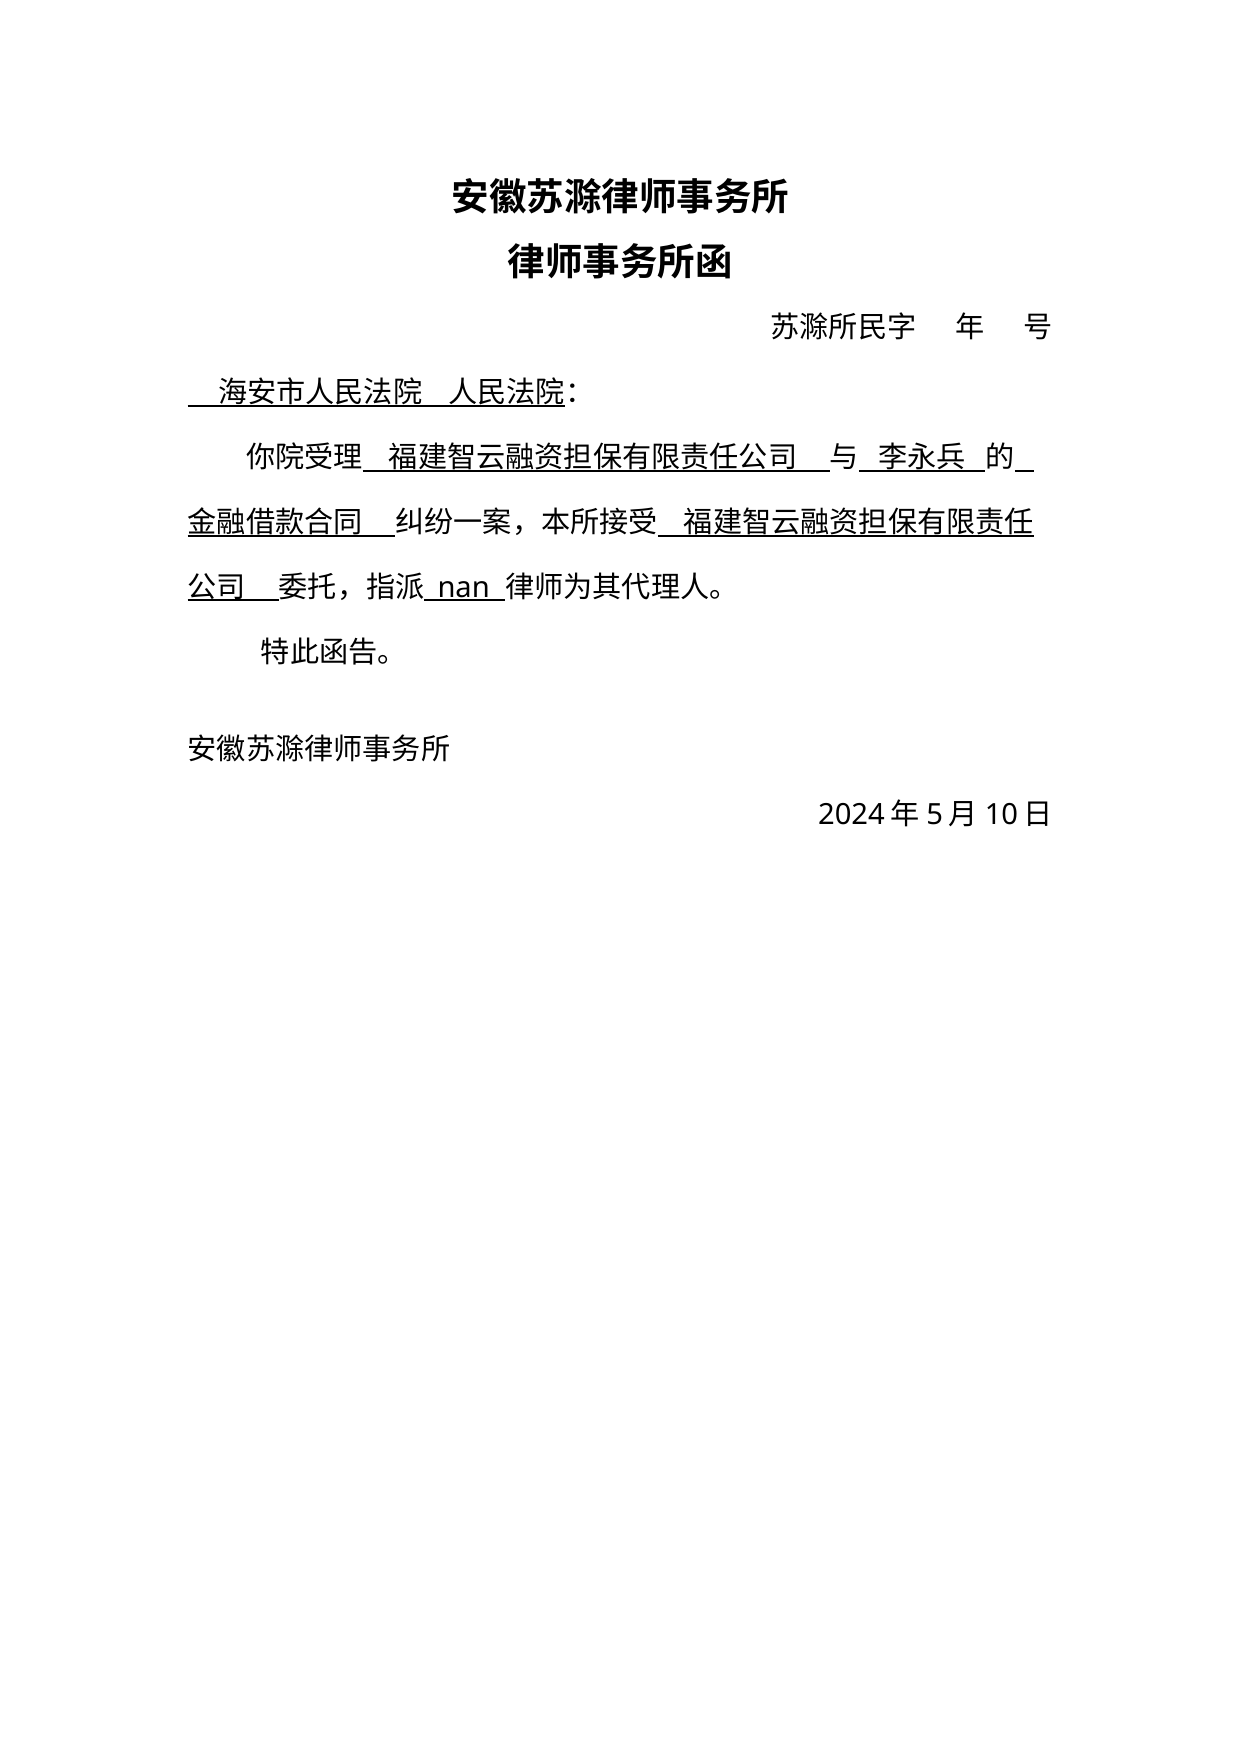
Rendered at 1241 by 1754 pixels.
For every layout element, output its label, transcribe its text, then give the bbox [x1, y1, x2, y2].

text 你院受理 福建智云融资担保有限责任公司 与 李永兵 的 金融借款合同 纠纷一案，本所接受 福建智云融资担保有限责任公司 委托，指派 nan 律师为其代理人。 [187, 422, 1053, 617]
text 律师事务所函 [187, 227, 1053, 292]
text 安徽苏滁律师事务所 [187, 162, 1053, 227]
text 海安市人民法院 人民法院： [187, 357, 1053, 422]
text 苏滁所民字 年 号 [187, 292, 1053, 357]
text 安徽苏滁律师事务所 [187, 714, 1053, 779]
text 特此函告。 [246, 617, 1053, 682]
text 2024年 5月 10日 [187, 779, 1053, 844]
